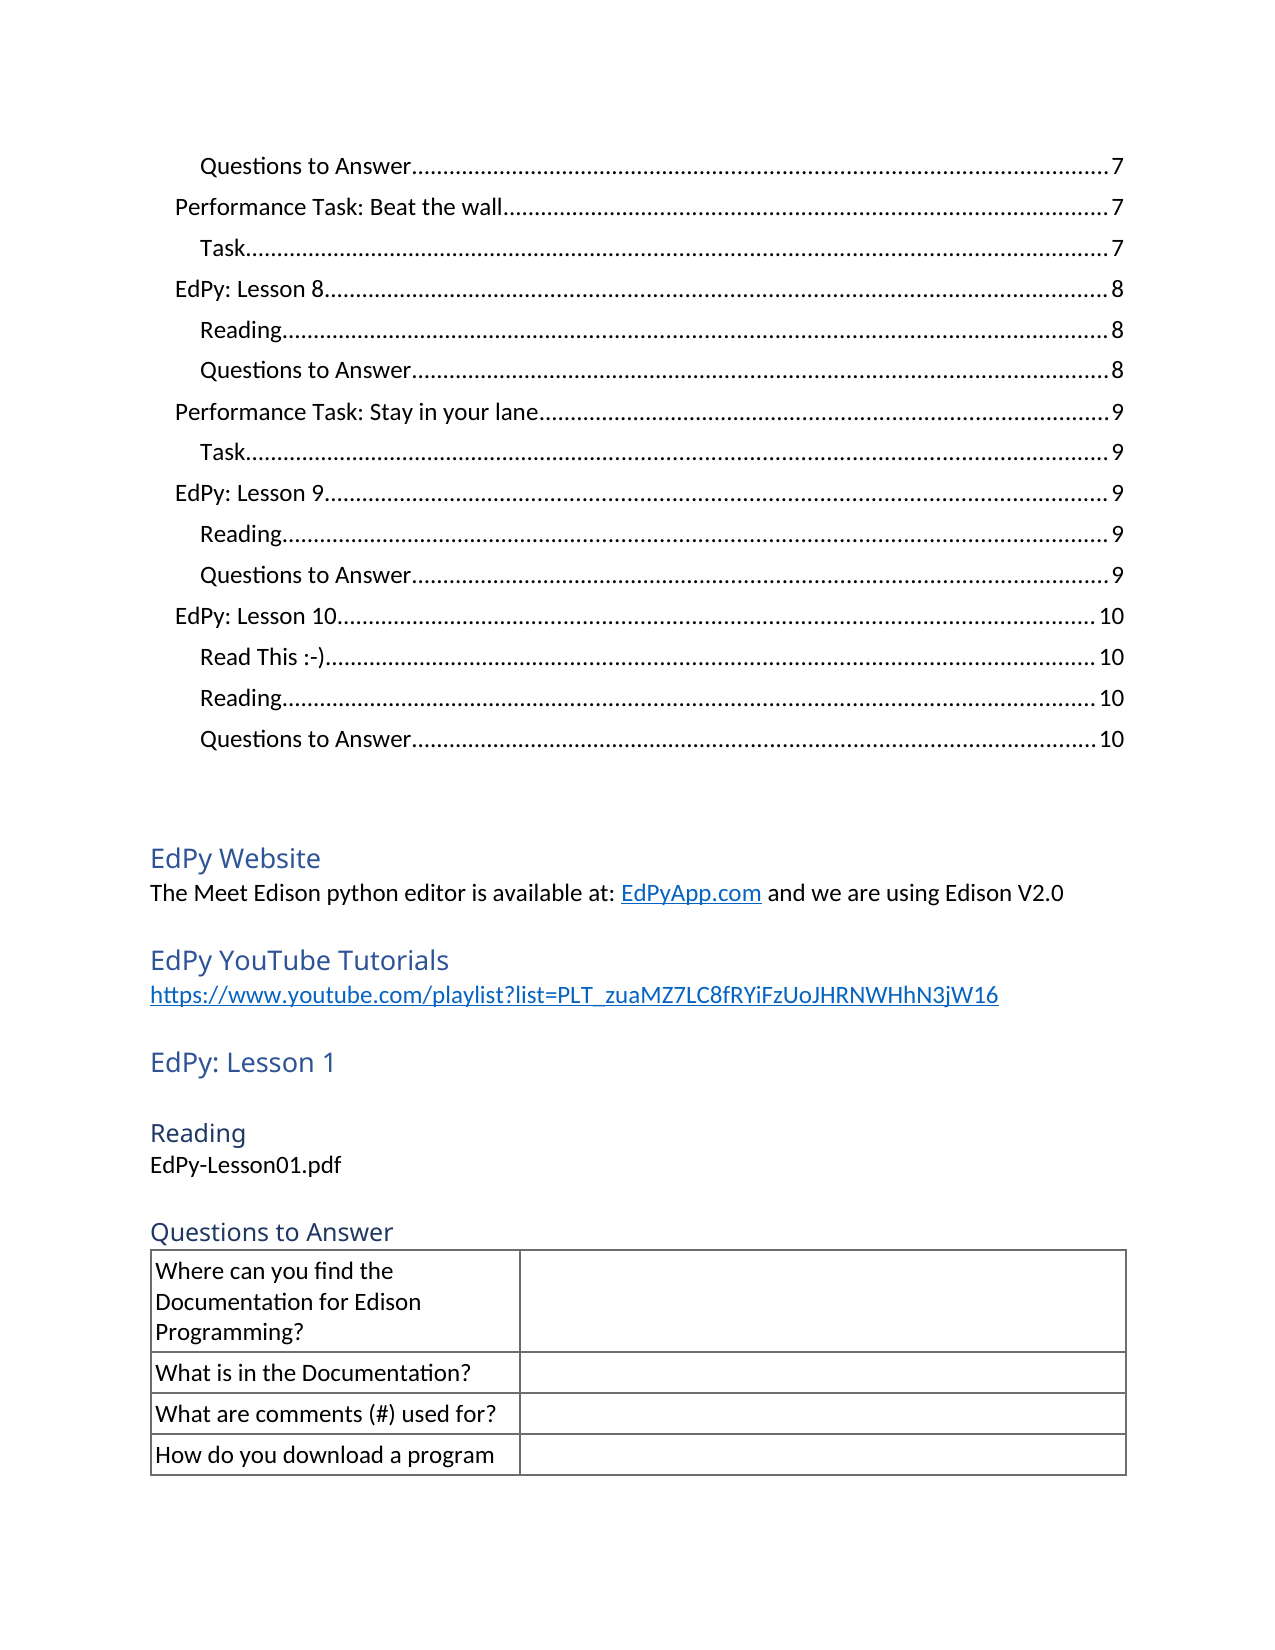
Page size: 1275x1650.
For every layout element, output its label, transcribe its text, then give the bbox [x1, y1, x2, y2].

subtitle Reading [150, 1116, 1125, 1149]
table_header [521, 1251, 1125, 1351]
subtitle EdPy Website [150, 840, 1125, 877]
text EdPy-Lesson01.pdf [150, 1149, 1125, 1180]
subtitle EdPy YouTube Tutorials [150, 942, 1125, 979]
table_cell [521, 1435, 1125, 1474]
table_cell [152, 1435, 519, 1474]
text The Meet Edison python editor is available at: EdPyApp.com and we are using Edison V2.0 [150, 877, 1125, 907]
table_cell What is in the Documentation? [152, 1353, 519, 1392]
table_cell [521, 1353, 1125, 1392]
subtitle Questions to Answer [150, 1215, 1125, 1249]
table_cell [521, 1394, 1125, 1433]
table_header Where can you find the Documentation for Edison Programming? [152, 1251, 519, 1351]
text https://www.youtube.com/playlist?list=PLT_zuaMZ7LC8fRYiFzUoJHRNWHhN3jW16 [150, 979, 1125, 1009]
table_cell What are comments (#) used for? [152, 1394, 519, 1433]
subtitle EdPy: Lesson 1 [150, 1044, 1125, 1081]
